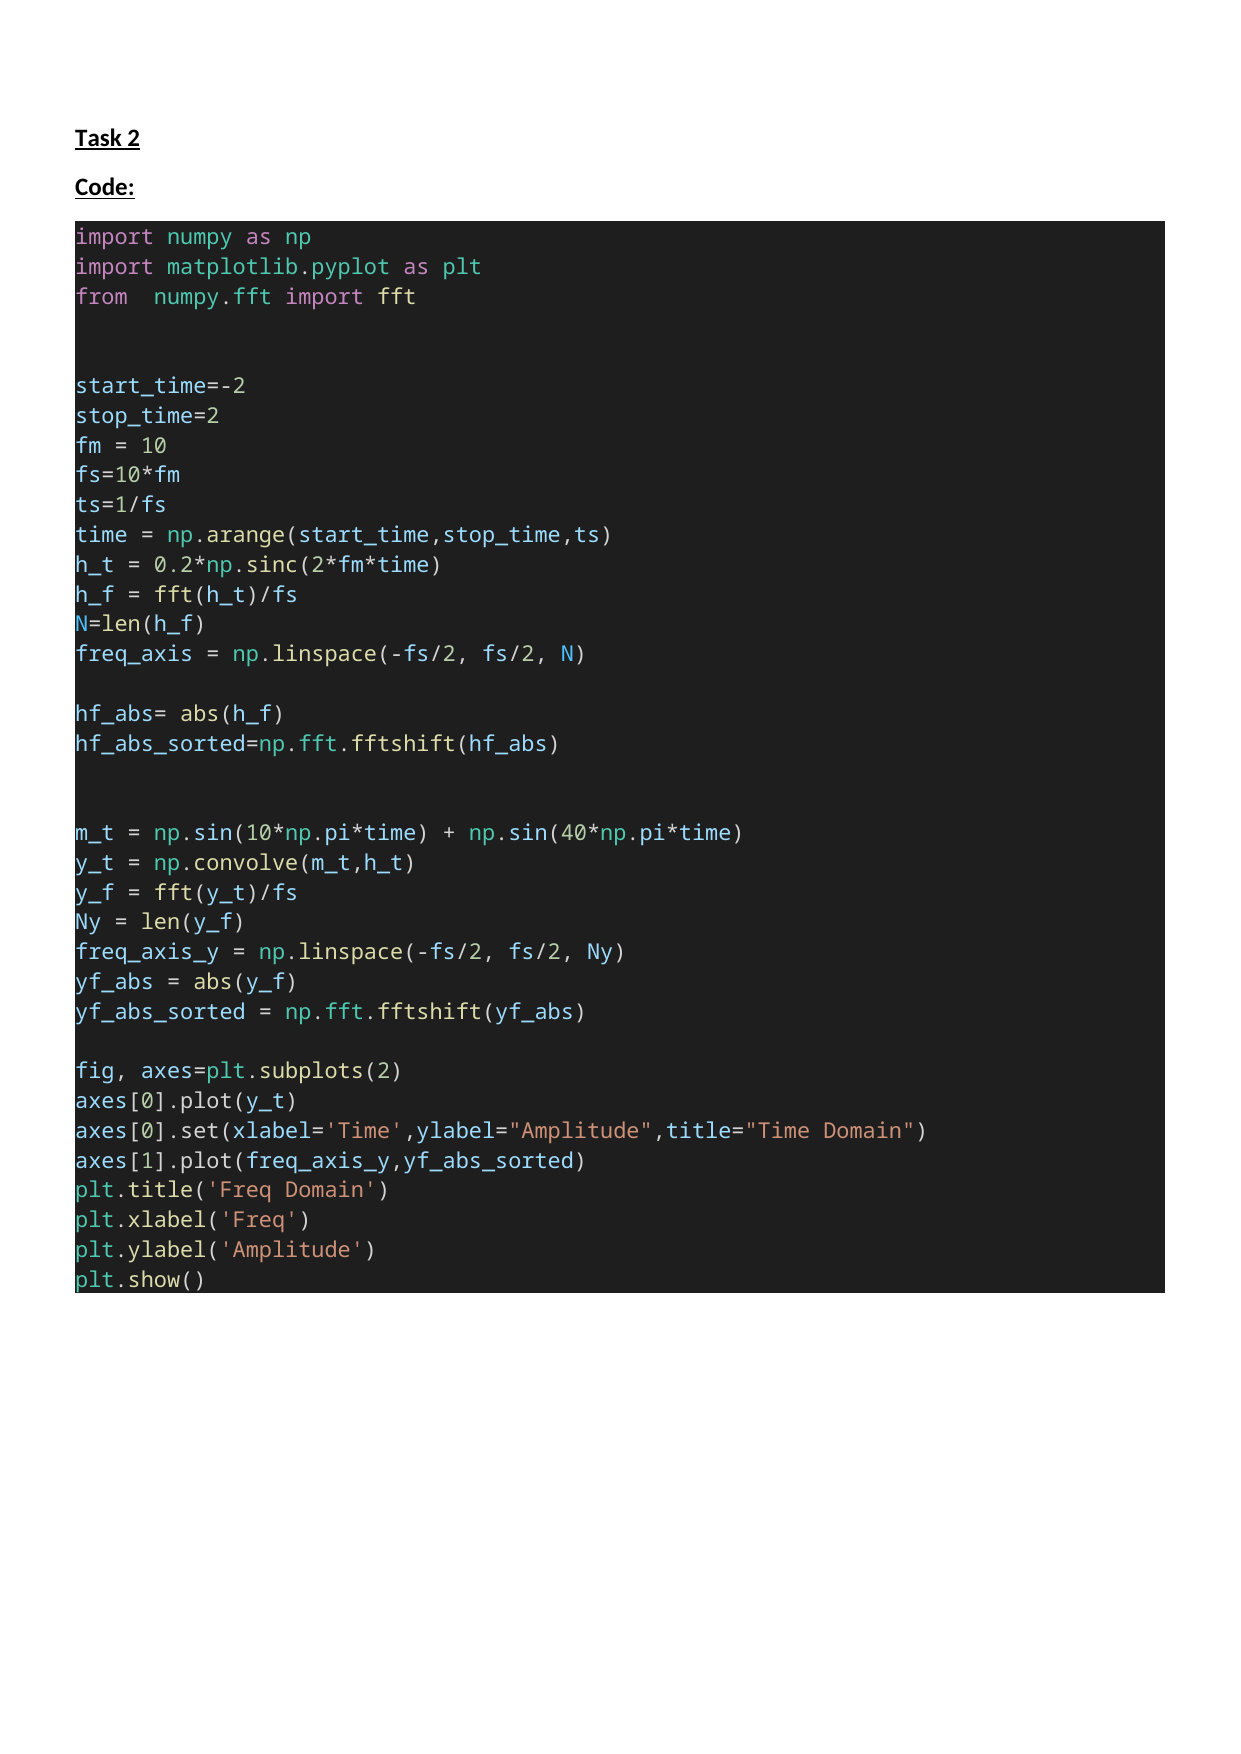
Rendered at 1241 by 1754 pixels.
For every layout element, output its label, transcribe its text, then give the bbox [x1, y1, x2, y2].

text Task 2 [75, 122, 1165, 152]
text freq_axis_y = np.linspace(-fs/2, fs/2, Ny) [75, 936, 1165, 966]
text fm = 10 [75, 429, 1165, 459]
text hf_abs_sorted=np.fft.fftshift(hf_abs) [75, 727, 1165, 757]
text from numpy.fft import fft [75, 281, 1165, 310]
text y_t = np.convolve(m_t,h_t) [75, 847, 1165, 876]
text axes[0].plot(y_t) [75, 1085, 1165, 1115]
text N=len(h_f) [75, 608, 1165, 638]
text freq_axis = np.linspace(-fs/2, fs/2, N) [75, 638, 1165, 668]
text yf_abs_sorted = np.fft.fftshift(yf_abs) [75, 996, 1165, 1025]
text hf_abs= abs(h_f) [75, 698, 1165, 727]
text yf_abs = abs(y_f) [75, 966, 1165, 996]
text plt.title('Freq Domain') [75, 1174, 1165, 1204]
text start_time=-2 [75, 370, 1165, 400]
text y_f = fft(y_t)/fs [75, 876, 1165, 906]
text import matplotlib.pyplot as plt [75, 251, 1165, 281]
text import numpy as np [75, 221, 1165, 251]
text h_t = 0.2*np.sinc(2*fm*time) [75, 549, 1165, 578]
text ts=1/fs [75, 489, 1165, 519]
text axes[0].set(xlabel='Time',ylabel="Amplitude",title="Time Domain") [75, 1115, 1165, 1144]
text plt.ylabel('Amplitude') [75, 1234, 1165, 1264]
text Code: [75, 171, 1165, 202]
text axes[1].plot(freq_axis_y,yf_abs_sorted) [75, 1144, 1165, 1174]
text Ny = len(y_f) [75, 906, 1165, 936]
text plt.xlabel('Freq') [75, 1204, 1165, 1234]
text time = np.arange(start_time,stop_time,ts) [75, 519, 1165, 549]
text stop_time=2 [75, 400, 1165, 429]
text m_t = np.sin(10*np.pi*time) + np.sin(40*np.pi*time) [75, 817, 1165, 847]
text fig, axes=plt.subplots(2) [75, 1055, 1165, 1085]
text h_f = fft(h_t)/fs [75, 578, 1165, 608]
text fs=10*fm [75, 459, 1165, 489]
text plt.show() [75, 1264, 1165, 1293]
